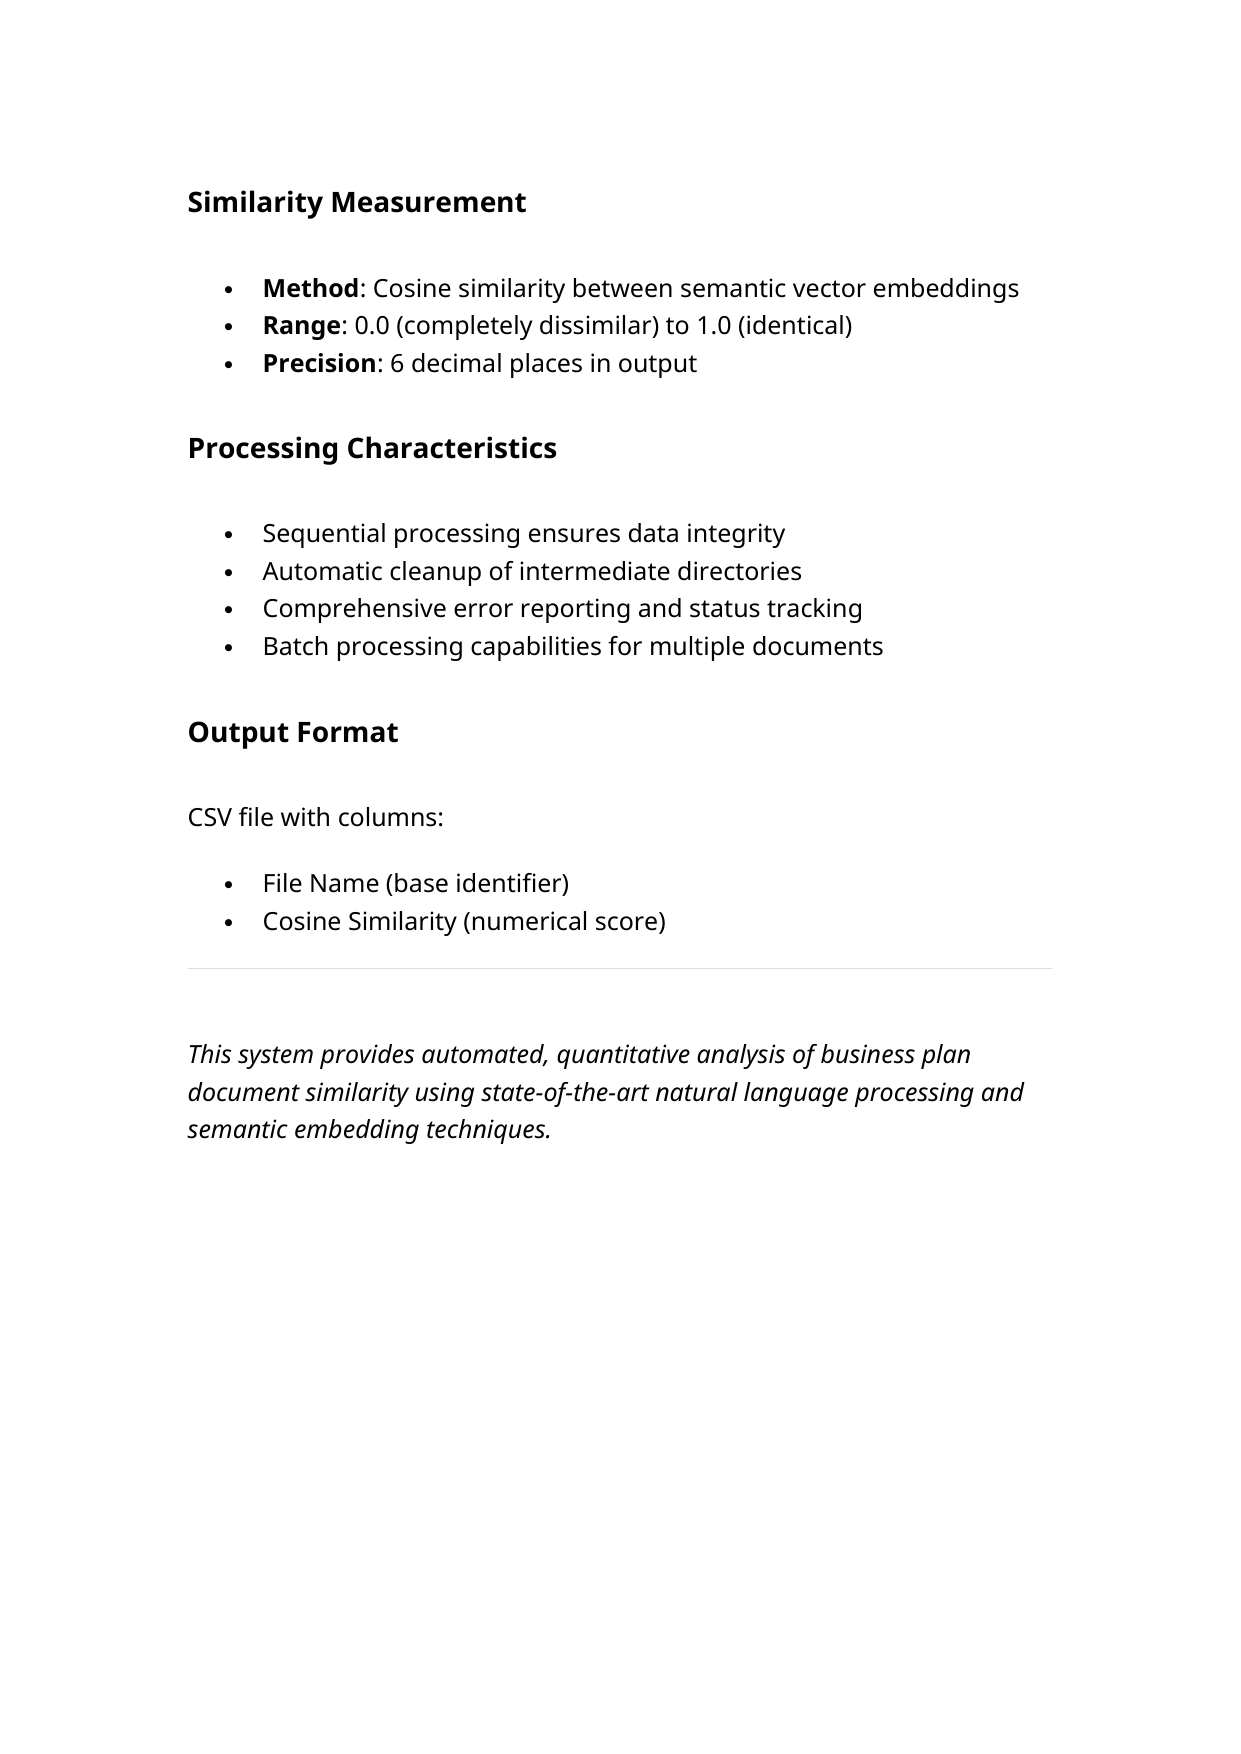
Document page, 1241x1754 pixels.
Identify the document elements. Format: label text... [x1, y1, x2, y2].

text Similarity Measurement [187, 164, 1053, 239]
text CSV file with columns: [187, 798, 1053, 835]
list Range: 0.0 (completely dissimilar) to 1.0 (identical) [225, 306, 1053, 344]
text This system provides automated, quantitative analysis of business plan document similarity using state-of-the-art natural language processing and semantic embedding techniques. [187, 1035, 1053, 1148]
list Automatic cleanup of intermediate directories [225, 552, 1053, 589]
list Method: Cosine similarity between semantic vector embeddings [225, 269, 1053, 306]
list Sequential processing ensures data integrity [225, 514, 1053, 552]
text Processing Characteristics [187, 410, 1053, 485]
text Output Format [187, 694, 1053, 769]
list Comprehensive error reporting and status tracking [225, 589, 1053, 627]
list File Name (base identifier) [225, 864, 1053, 902]
list Precision: 6 decimal places in output [225, 344, 1053, 381]
list Cosine Similarity (numerical score) [225, 902, 1053, 939]
list Batch processing capabilities for multiple documents [225, 627, 1053, 664]
